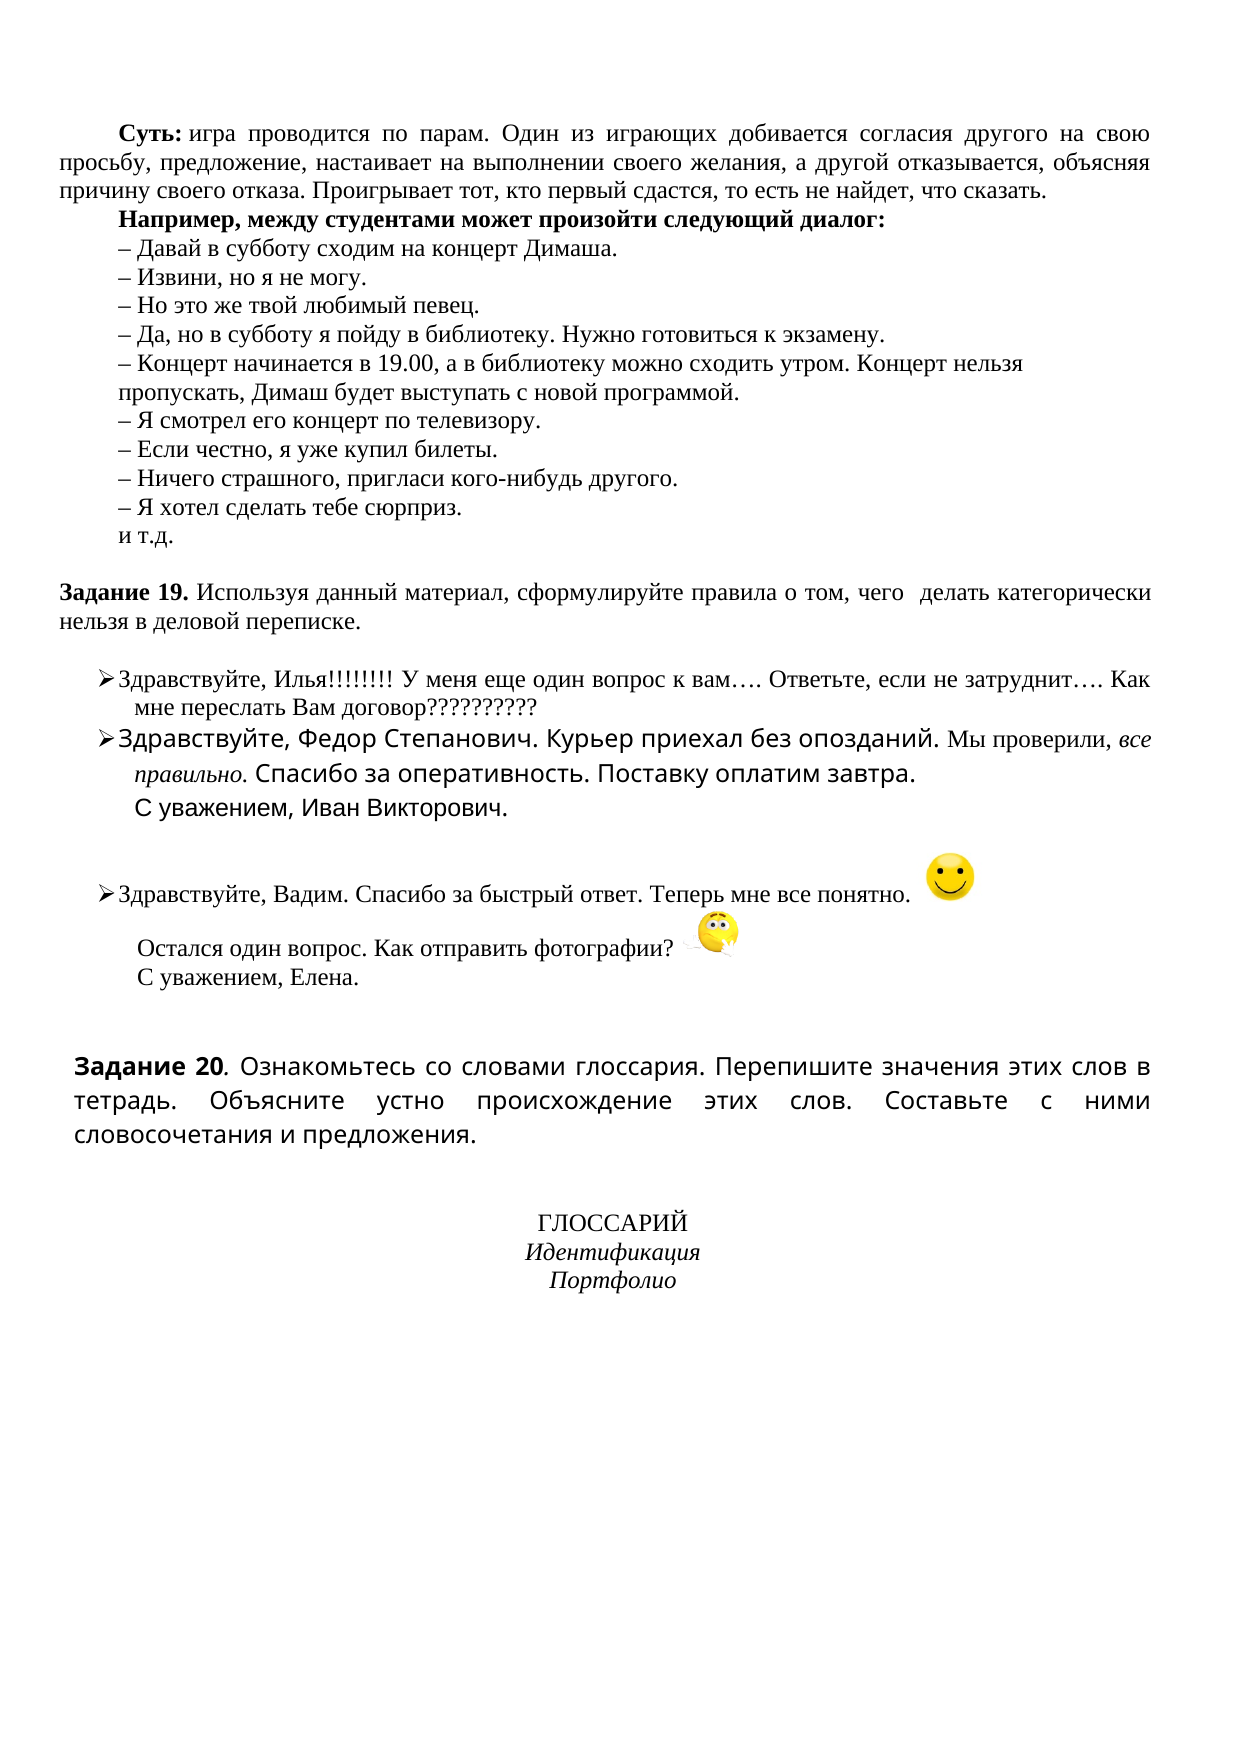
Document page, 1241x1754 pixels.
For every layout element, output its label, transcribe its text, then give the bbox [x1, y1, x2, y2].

text Задание 20. Ознакомьтесь со словами глоссария. Перепишите значения этих слов в тетрадь. Объясните устно происхождение этих слов. Составьте с ними словосочетания и предложения. [74, 1048, 1152, 1151]
text Идентификация [74, 1237, 1152, 1266]
text Например, между студентами может произойти следующий диалог: – Давай в субботу сходим на концерт Димаша. – Извини, но я не могу. – Но это же твой любимый певец. – Да, но в субботу я пойду в библиотеку. Нужно готовиться к экзамену. – Концерт начинается в 19.00, а в библиотеку можно сходить утром. Концерт нельзя пропускать, Димаш будет выступать с новой программой. – Я смотрел его концерт по телевизору. – Если честно, я уже купил билеты. – Ничего страшного, пригласи кого-нибудь другого. – Я хотел сделать тебе сюрприз. [118, 204, 1152, 521]
list Здравствуйте, Илья!!!!!!!! У меня еще один вопрос к вам…. Ответьте, если не затруднит…. Как мне переслать Вам договор?????????? [97, 664, 1152, 721]
text С уважением, Елена. [118, 962, 1152, 991]
text и т.д. [118, 521, 1152, 549]
text Задание 19. Используя данный материал, сформулируйте правила о том, чего делать категорически нельзя в деловой переписке. [59, 577, 1152, 635]
picture [916, 852, 984, 902]
list Здравствуйте, Вадим. Спасибо за быстрый ответ. Теперь мне все понятно. [97, 852, 1152, 908]
text Суть: игра проводится по парам. Один из играющих добивается согласия другого на свою просьбу, предложение, настаивает на выполнении своего желания, а другой отказывается, объясняя причину своего отказа. Проигрывает тот, кто первый сдастся, то есть не найдет, что сказать. [59, 118, 1152, 204]
list Здравствуйте, Федор Степанович. Курьер приехал без опозданий. Мы проверили, все правильно. Спасибо за оперативность. Поставку оплатим завтра. [97, 721, 1152, 789]
text ГЛОССАРИЙ [74, 1208, 1152, 1237]
list С уважением, Иван Викторович. [134, 789, 1152, 823]
text Остался один вопрос. Как отправить фотографии? [118, 908, 1152, 962]
text Портфолио [74, 1266, 1152, 1294]
picture [679, 907, 753, 957]
